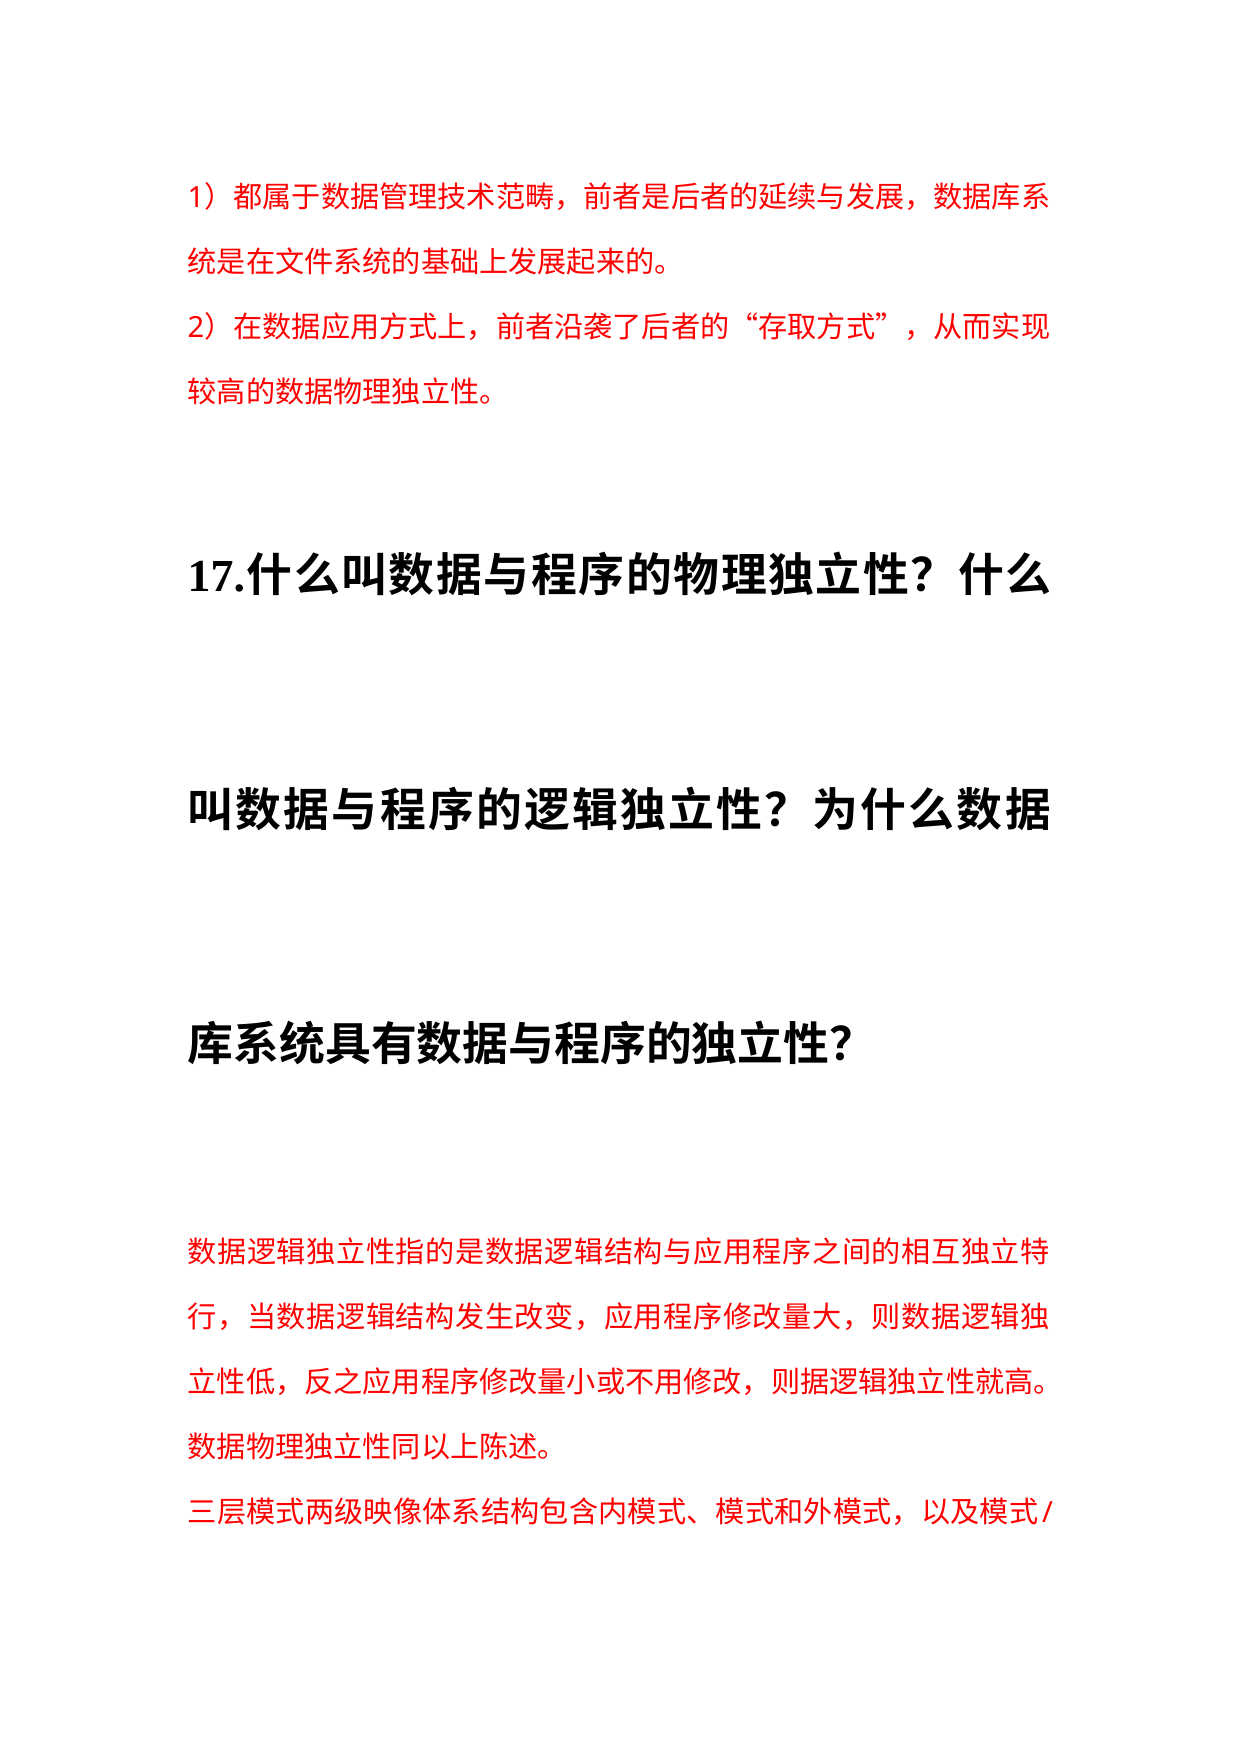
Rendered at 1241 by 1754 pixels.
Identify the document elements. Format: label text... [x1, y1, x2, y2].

text 1）都属于数据管理技术范畴，前者是后者的延续与发展，数据库系统是在文件系统的基础上发展起来的。 [187, 162, 1053, 292]
text 数据逻辑独立性指的是数据逻辑结构与应用程序之间的相互独立特行，当数据逻辑结构发生改变，应用程序修改量大，则数据逻辑独立性低，反之应用程序修改量小或不用修改，则据逻辑独立性就高。 [187, 1218, 1053, 1413]
text 数据物理独立性同以上陈述。 [187, 1413, 1053, 1478]
text 17.什么叫数据与程序的物理独立性？什么叫数据与程序的逻辑独立性？为什么数据库系统具有数据与程序的独立性？ [187, 522, 1053, 1090]
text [187, 1478, 1053, 1543]
text 2）在数据应用方式上，前者沿袭了后者的“存取方式”，从而实现较高的数据物理独立性。 [187, 292, 1053, 422]
